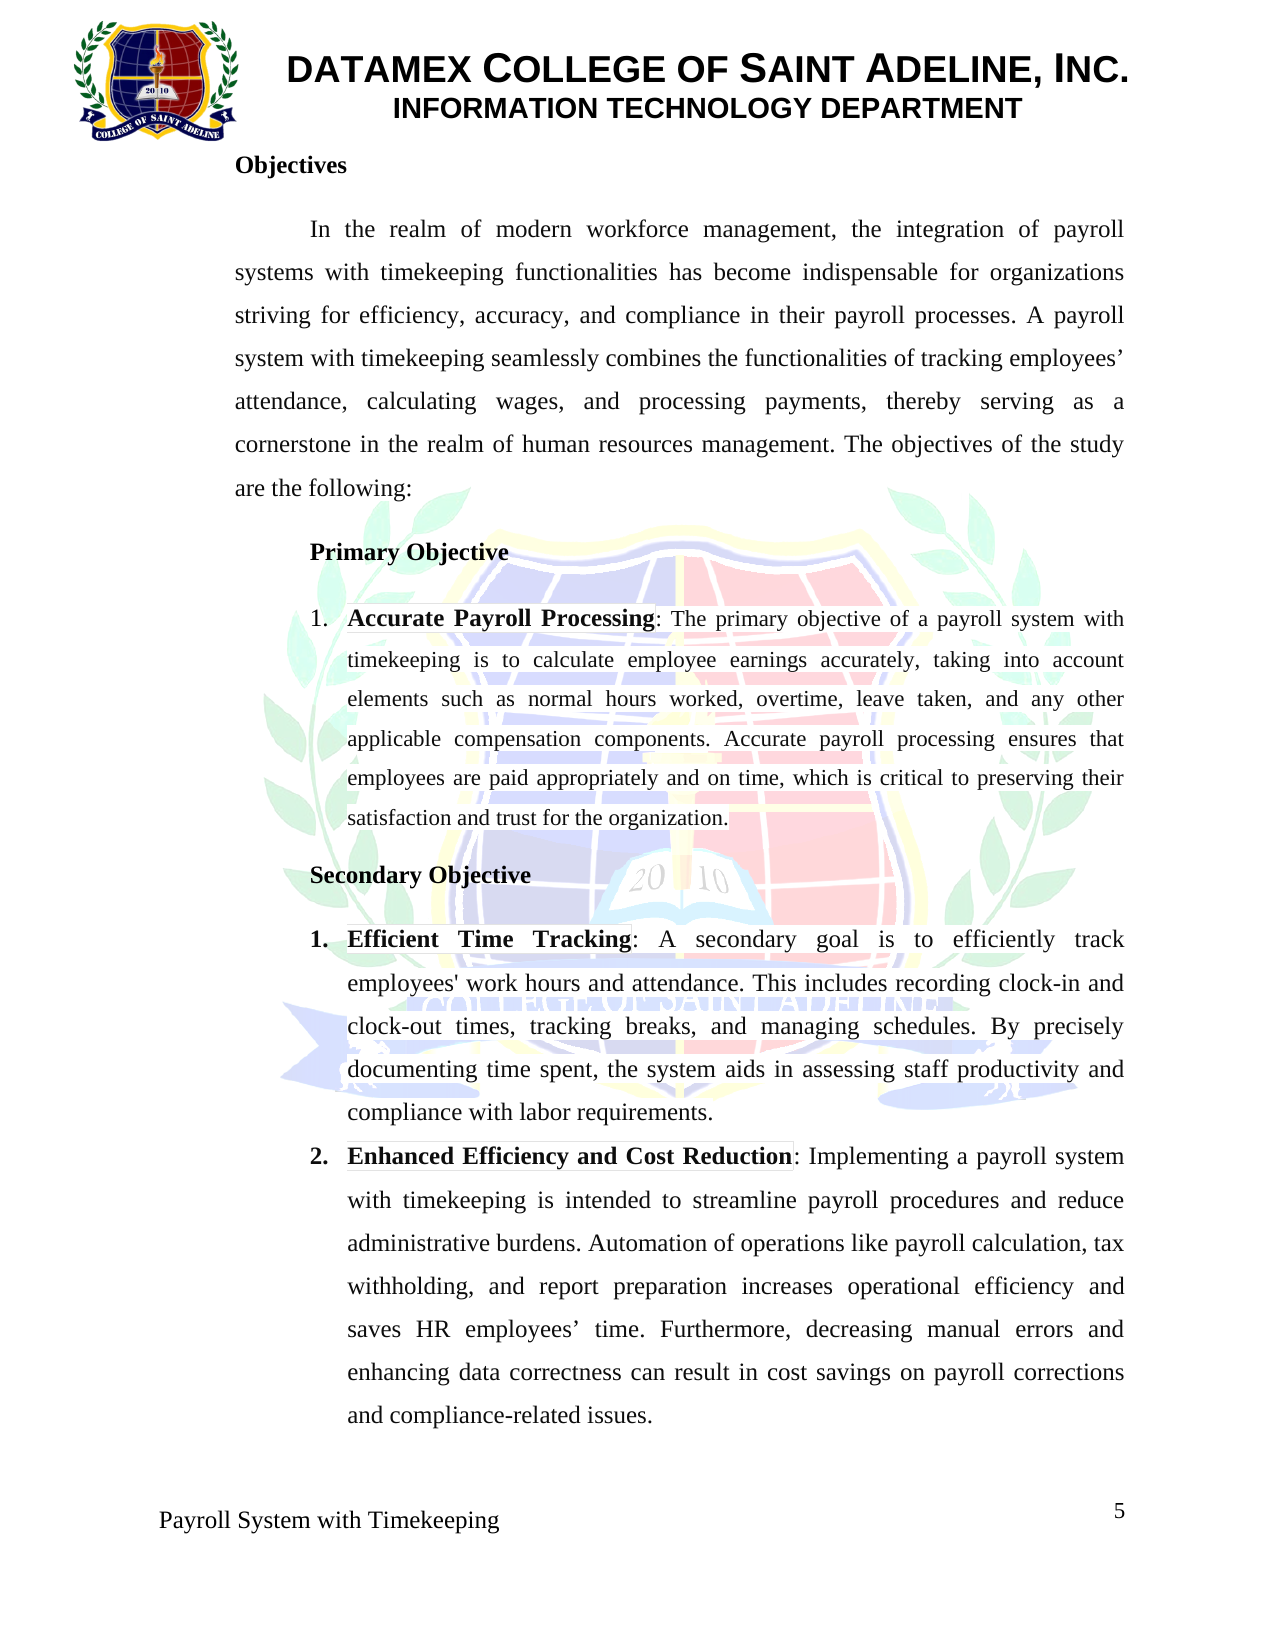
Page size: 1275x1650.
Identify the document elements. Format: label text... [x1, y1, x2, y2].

text In the realm of modern workforce management, the integration of payroll systems with timekeeping functionalities has become indispensable for organizations striving for efficiency, accuracy, and compliance in their payroll processes. A payroll system with timekeeping seamlessly combines the functionalities of tracking employees’ attendance, calculating wages, and processing payments, thereby serving as a cornerstone in the realm of human resources management. The objectives of the study are the following: [234, 214, 1125, 501]
text Objectives [234, 150, 1125, 179]
list Enhanced Efficiency and Cost Reduction: Implementing a payroll system with timekeeping is intended to streamline payroll procedures and reduce administrative burdens. Automation of operations like payroll calculation, tax withholding, and report preparation increases operational efficiency and saves HR employees’ time. Furthermore, decreasing manual errors and enhancing data correctness can result in cost savings on payroll corrections and compliance-related issues. [309, 1141, 1125, 1429]
text Primary Objective [234, 537, 1125, 565]
picture [51, 17, 258, 144]
text Secondary Objective [234, 860, 1125, 889]
list Efficient Time Tracking: A secondary goal is to efficiently track employees' work hours and attendance. This includes recording clock-in and clock-out times, tracking breaks, and managing schedules. By precisely documenting time spent, the system aids in assessing staff productivity and compliance with labor requirements. [309, 924, 1125, 1126]
list Accurate Payroll Processing: The primary objective of a payroll system with timekeeping is to calculate employee earnings accurately, taking into account elements such as normal hours worked, overtime, leave taken, and any other applicable compensation components. Accurate payroll processing ensures that employees are paid appropriately and on time, which is critical to preserving their satisfaction and trust for the organization. [309, 603, 1125, 830]
